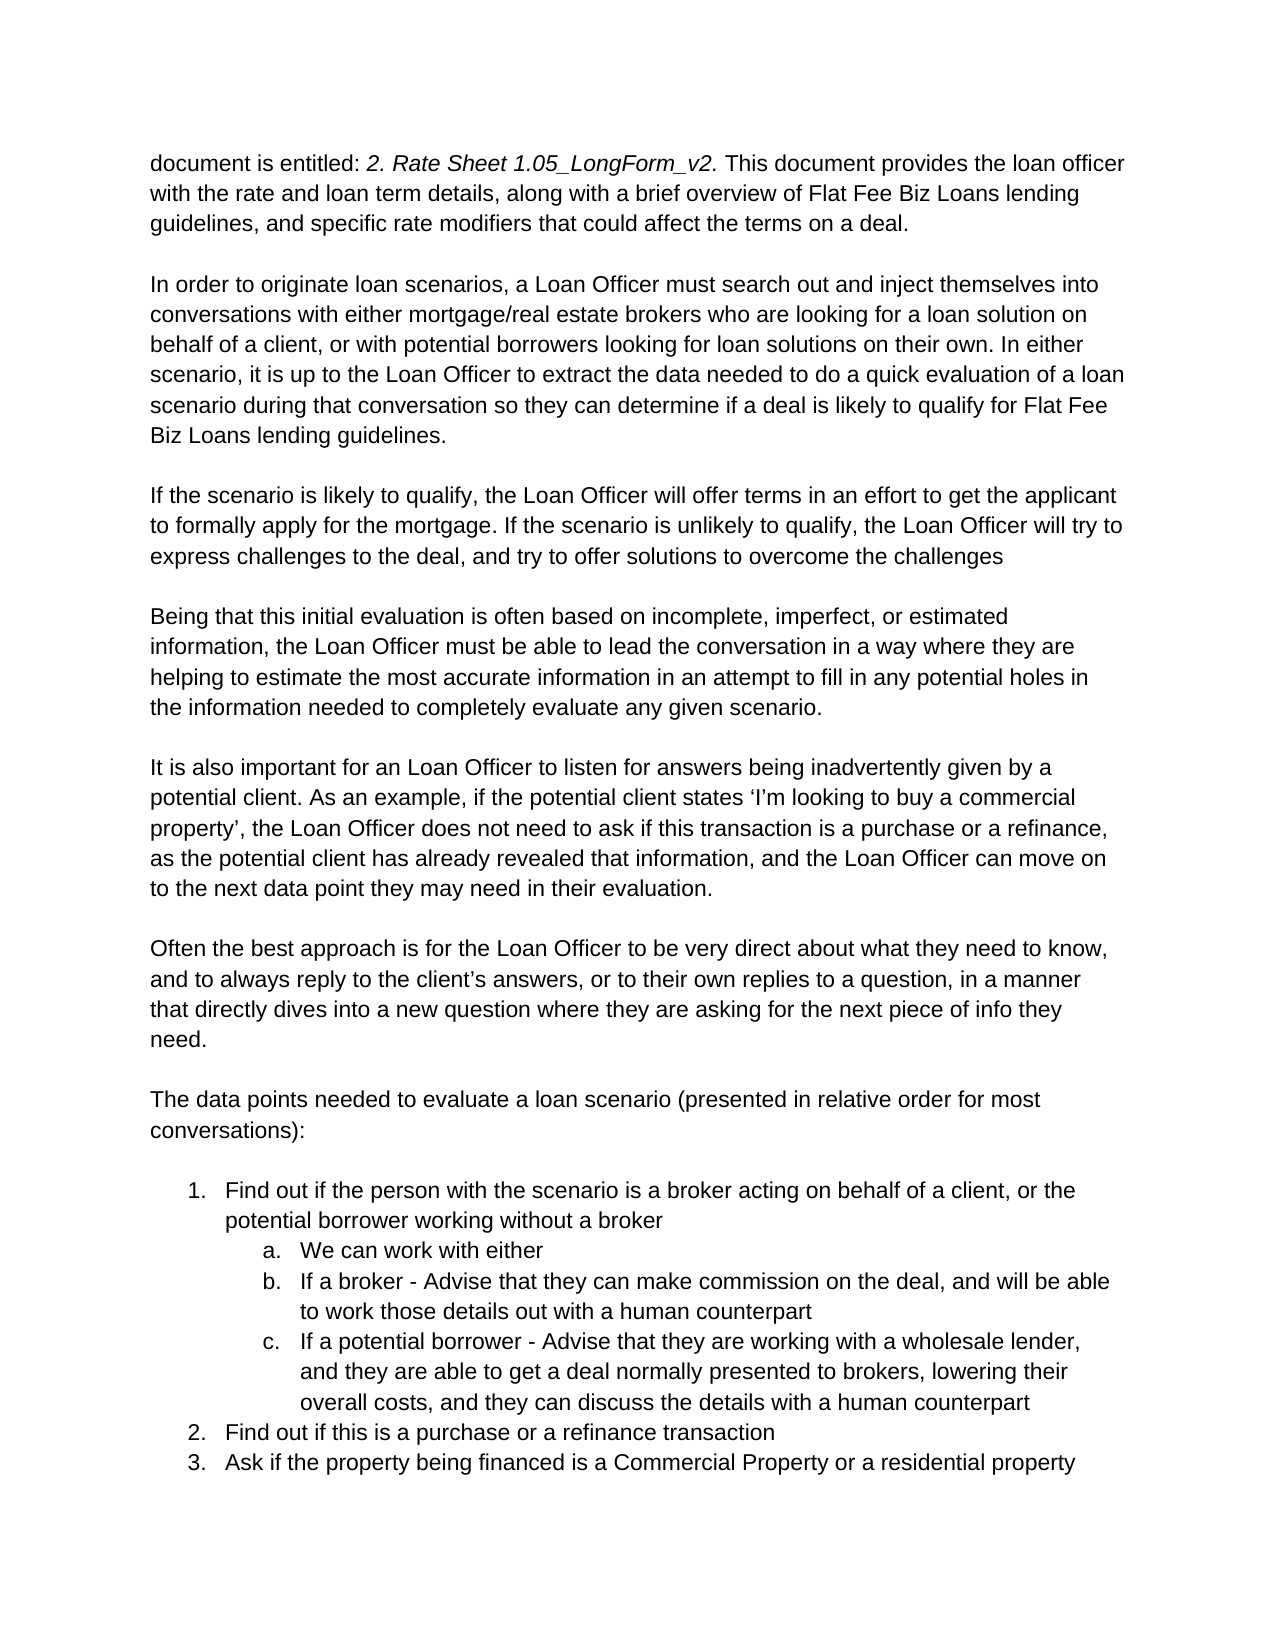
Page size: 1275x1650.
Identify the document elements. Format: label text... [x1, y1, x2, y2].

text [150, 150, 1125, 237]
text In order to originate loan scenarios, a Loan Officer must search out and inject themselves into conversations with either mortgage/real estate brokers who are looking for a loan solution on behalf of a client, or with potential borrowers looking for loan solutions on their own. In either scenario, it is up to the Loan Officer to extract the data needed to do a quick evaluation of a loan scenario during that conversation so they can determine if a deal is likely to qualify for Flat Fee Biz Loans lending guidelines. [150, 271, 1125, 448]
text Being that this initial evaluation is often based on incomplete, imperfect, or estimated information, the Loan Officer must be able to lead the conversation in a way where they are helping to estimate the most accurate information in an attempt to fill in any potential holes in the information needed to completely evaluate any given scenario. [150, 603, 1125, 720]
text If the scenario is likely to qualify, the Loan Officer will offer terms in an effort to get the applicant to formally apply for the mortgage. If the scenario is unlikely to qualify, the Loan Officer will try to express challenges to the deal, and try to offer solutions to overcome the challenges [150, 482, 1125, 569]
list We can work with either [262, 1237, 1125, 1264]
text It is also important for an Loan Officer to listen for answers being inadvertently given by a potential client. As an example, if the potential client states ‘I’m looking to buy a commercial property’, the Loan Officer does not need to ask if this transaction is a purchase or a refinance, as the potential client has already revealed that information, and the Loan Officer can move on to the next data point they may need in their evaluation. [150, 754, 1125, 901]
list Ask if the property being financed is a Commercial Property or a residential property [187, 1449, 1125, 1475]
text The data points needed to evaluate a loan scenario (presented in relative order for most conversations): [150, 1086, 1125, 1143]
list If a potential borrower - Advise that they are working with a wholesale lender, and they are able to get a deal normally presented to brokers, lowering their overall costs, and they can discuss the details with a human counterpart [262, 1328, 1125, 1415]
list Find out if this is a purchase or a refinance transaction [187, 1419, 1125, 1445]
text Often the best approach is for the Loan Officer to be very direct about what they need to know, and to always reply to the client’s answers, or to their own replies to a question, in a manner that directly dives into a new question where they are asking for the next piece of info they need. [150, 935, 1125, 1052]
list Find out if the person with the scenario is a broker acting on behalf of a client, or the potential borrower working without a broker [187, 1177, 1125, 1234]
list If a broker - Advise that they can make commission on the deal, and will be able to work those details out with a human counterpart [262, 1268, 1125, 1324]
